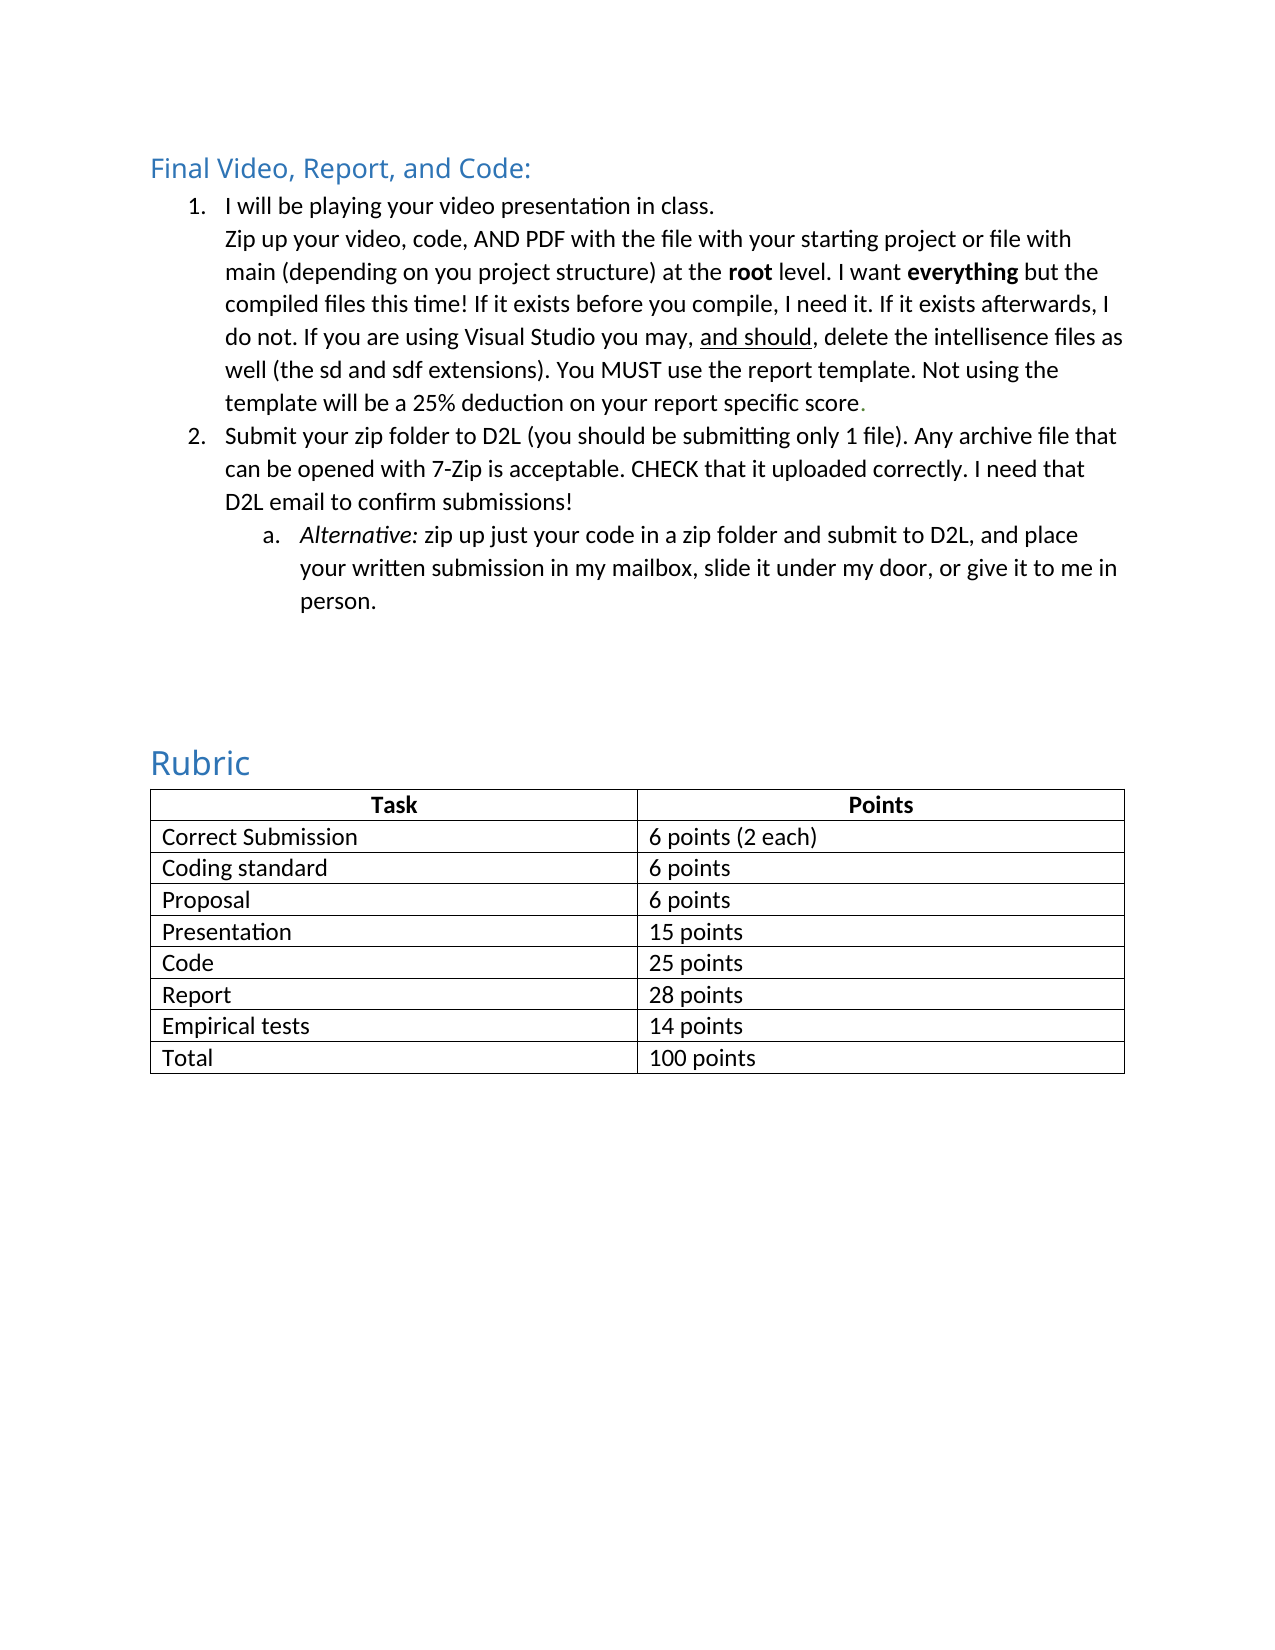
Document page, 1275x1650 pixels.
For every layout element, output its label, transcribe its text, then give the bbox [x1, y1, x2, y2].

list Alternative: zip up just your code in a zip folder and submit to D2L, and place your written submission in my mailbox, slide it under my door, or give it to me in person. [262, 519, 1125, 615]
table_cell Code [151, 947, 637, 978]
table_cell 6 points (2 each) [638, 821, 1124, 852]
table_cell 6 points [638, 853, 1124, 883]
table_cell 28 points [638, 979, 1124, 1009]
list Zip up your video, code, AND PDF with the file with your starting project or file with main (depending on you project structure) at the root level. I want everything but the compiled files this time! If it exists before you compile, I need it. If it exists afterwards, I do not. If you are using Visual Studio you may, and should, delete the intellisence files as well (the sd and sdf extensions). You MUST use the report template. Not using the template will be a 25% deduction on your report specific score. [225, 223, 1125, 418]
table_cell Coding standard [151, 853, 637, 883]
table_header Task [151, 790, 637, 820]
table_cell 14 points [638, 1010, 1124, 1041]
subtitle Final Video, Report, and Code: [150, 150, 1125, 187]
table_cell Presentation [151, 916, 637, 946]
list Submit your zip folder to D2L (you should be submitting only 1 file). Any archive file that can be opened with 7-Zip is acceptable. CHECK that it uploaded correctly. I need that D2L email to confirm submissions! [187, 420, 1125, 517]
table_cell Total [151, 1042, 637, 1072]
table_cell 6 points [638, 884, 1124, 915]
table_cell 100 points [638, 1042, 1124, 1072]
table_header Points [638, 790, 1124, 820]
subtitle Rubric [150, 739, 1125, 785]
list I will be playing your video presentation in class. [187, 190, 1125, 220]
table_cell Correct Submission [151, 821, 637, 852]
table_cell 15 points [638, 916, 1124, 946]
table_cell 25 points [638, 947, 1124, 978]
table_cell Report [151, 979, 637, 1009]
table_cell Empirical tests [151, 1010, 637, 1041]
table_cell Proposal [151, 884, 637, 915]
